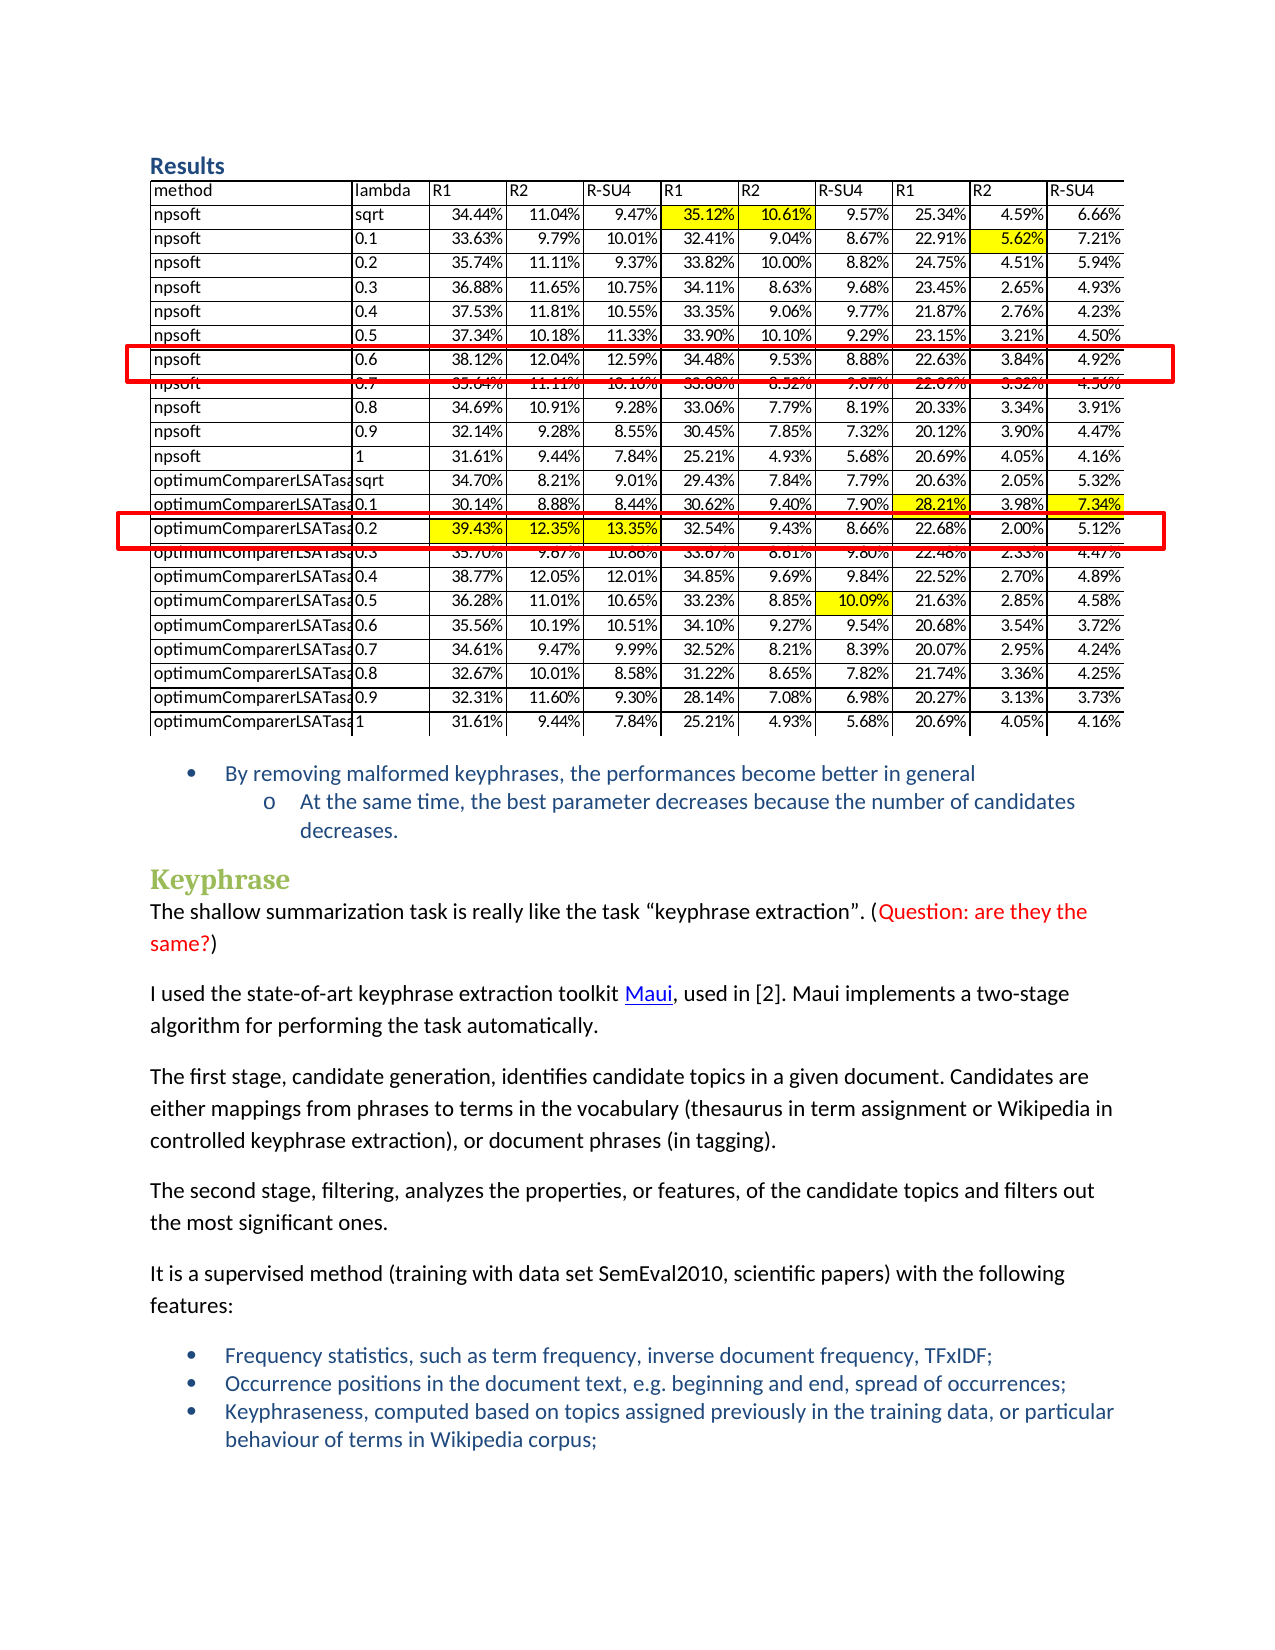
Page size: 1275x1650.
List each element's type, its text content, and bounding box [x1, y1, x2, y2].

list At the same time, the best parameter decreases because the number of candidates decreases. [262, 787, 1125, 845]
text The first stage, candidate generation, identifies candidate topics in a given document. Candidates are either mappings from phrases to terms in the vocabulary (thesaurus in term assignment or Wikipedia in controlled keyphrase extraction), or document phrases (in tagging). [150, 1062, 1125, 1154]
list Frequency statistics, such as term frequency, inverse document frequency, TFxIDF; [187, 1341, 1125, 1369]
text The second stage, filtering, analyzes the properties, or features, of the candidate topics and filters out the most significant ones. [150, 1176, 1125, 1236]
subtitle Keyphrase [150, 863, 1125, 897]
text The shallow summarization task is really like the task “keyphrase extraction”. (Question: are they the same?) [150, 897, 1125, 957]
list By removing malformed keyphrases, the performances become better in general [187, 759, 1125, 787]
list Keyphraseness, computed based on topics assigned previously in the training data, or particular behaviour of terms in Wikipedia corpus; [187, 1397, 1125, 1453]
text I used the state-of-art keyphrase extraction toolkit Maui, used in [2]. Maui implements a two-stage algorithm for performing the task automatically. [150, 979, 1125, 1039]
text It is a supervised method (training with data set SemEval2010, scientific papers) with the following features: [150, 1259, 1125, 1319]
subtitle Results [150, 150, 1125, 181]
list Occurrence positions in the document text, e.g. beginning and end, spread of occurrences; [187, 1369, 1125, 1397]
